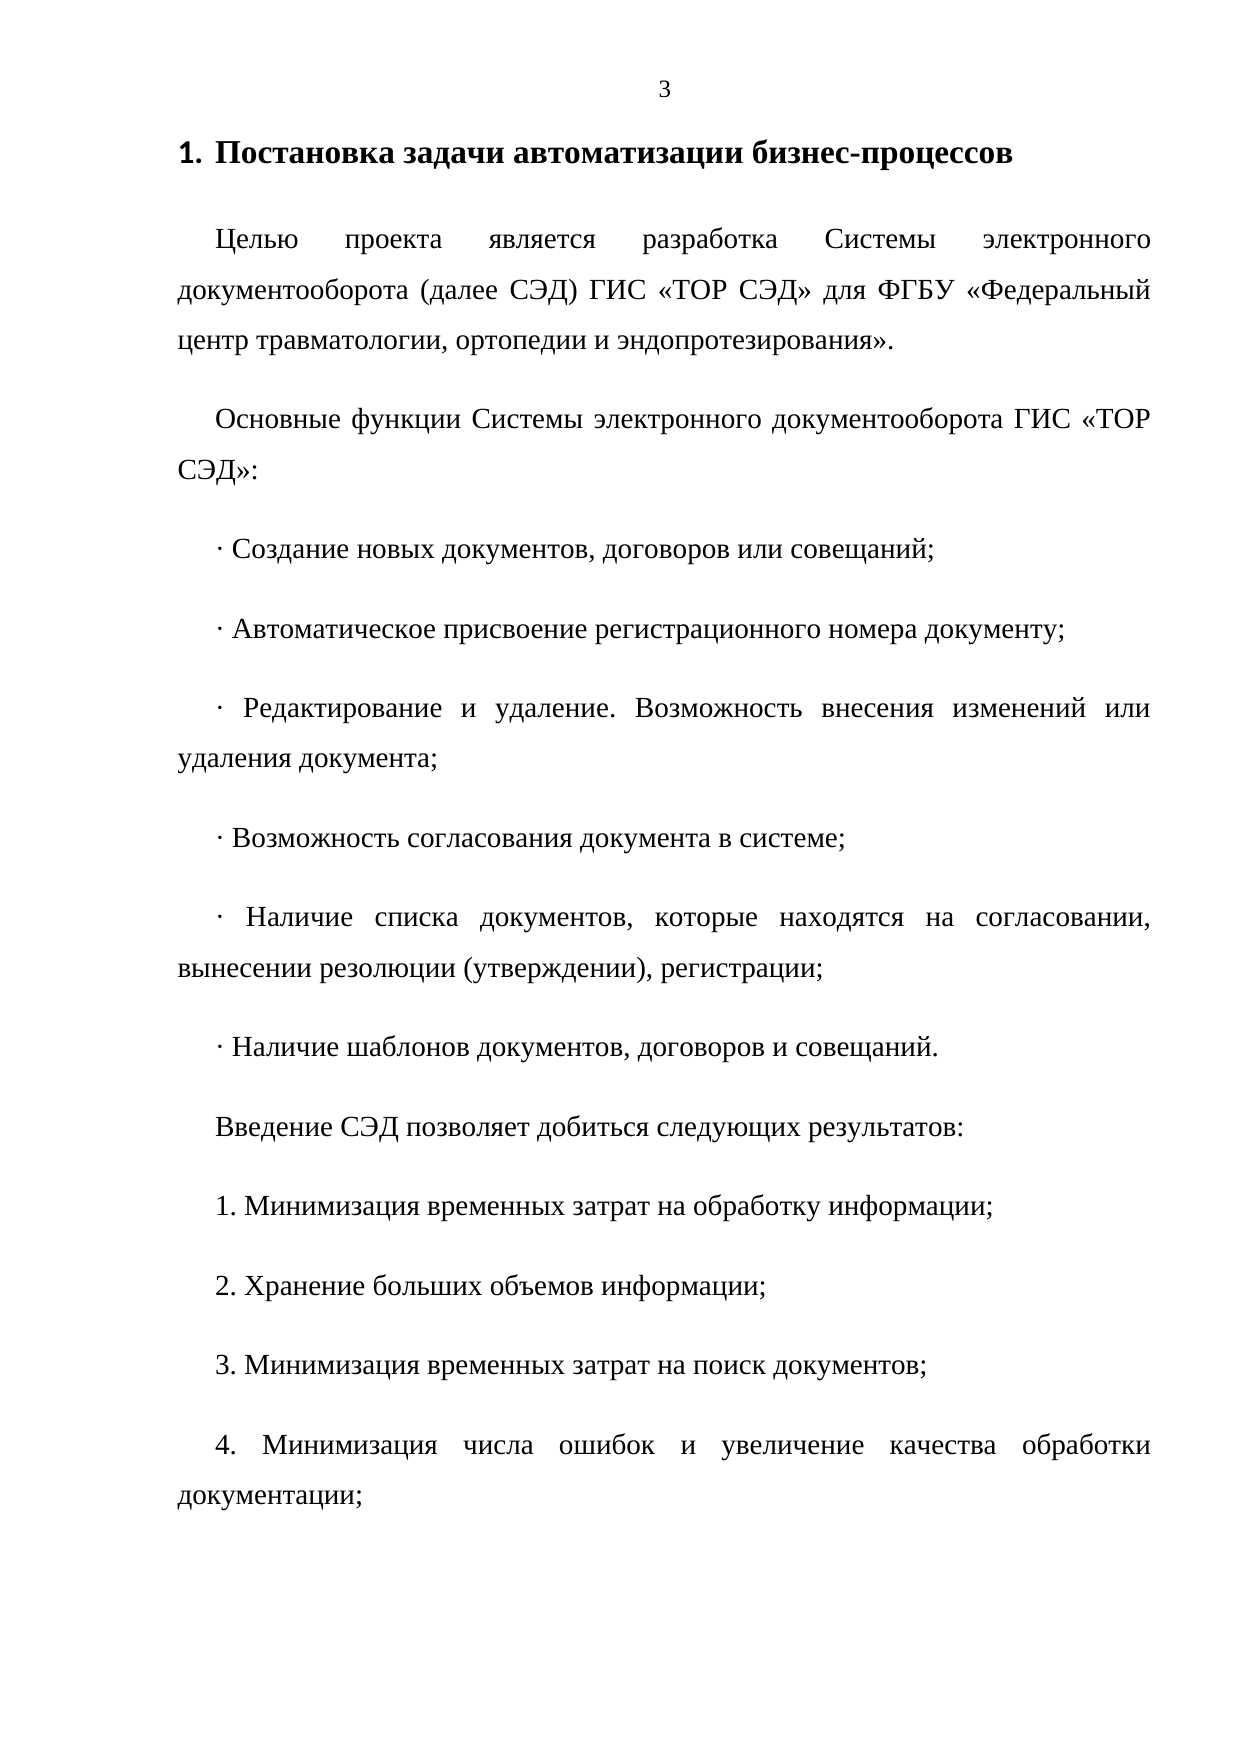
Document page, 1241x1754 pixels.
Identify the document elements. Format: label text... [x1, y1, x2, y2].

text · Редактирование и удаление. Возможность внесения изменений или удаления документа; [177, 690, 1152, 774]
text · Возможность согласования документа в системе; [177, 820, 1152, 854]
text 3. Минимизация временных затрат на поиск документов; [177, 1347, 1152, 1381]
text 2. Хранение больших объемов информации; [177, 1268, 1152, 1301]
text · Автоматическое присвоение регистрационного номера документу; [177, 611, 1152, 644]
text · Наличие шаблонов документов, договоров и совещаний. [177, 1029, 1152, 1063]
list Постановка задачи автоматизации бизнес-процессов [177, 131, 1152, 172]
text · Создание новых документов, договоров или совещаний; [177, 531, 1152, 565]
text 4. Минимизация числа ошибок и увеличение качества обработки документации; [177, 1427, 1152, 1511]
text · Наличие списка документов, которые находятся на согласовании, вынесении резолюции (утверждении), регистрации; [177, 899, 1152, 983]
text Целью проекта является разработка Системы электронного документооборота (далее СЭД) ГИС «ТОР СЭД» для ФГБУ «Федеральный центр травматологии, ортопедии и эндопротезирования». [177, 221, 1152, 356]
text Основные функции Системы электронного документооборота ГИС «ТОР СЭД»: [177, 402, 1152, 485]
text 1. Минимизация временных затрат на обработку информации; [177, 1188, 1152, 1222]
text Введение СЭД позволяет добиться следующих результатов: [177, 1109, 1152, 1142]
